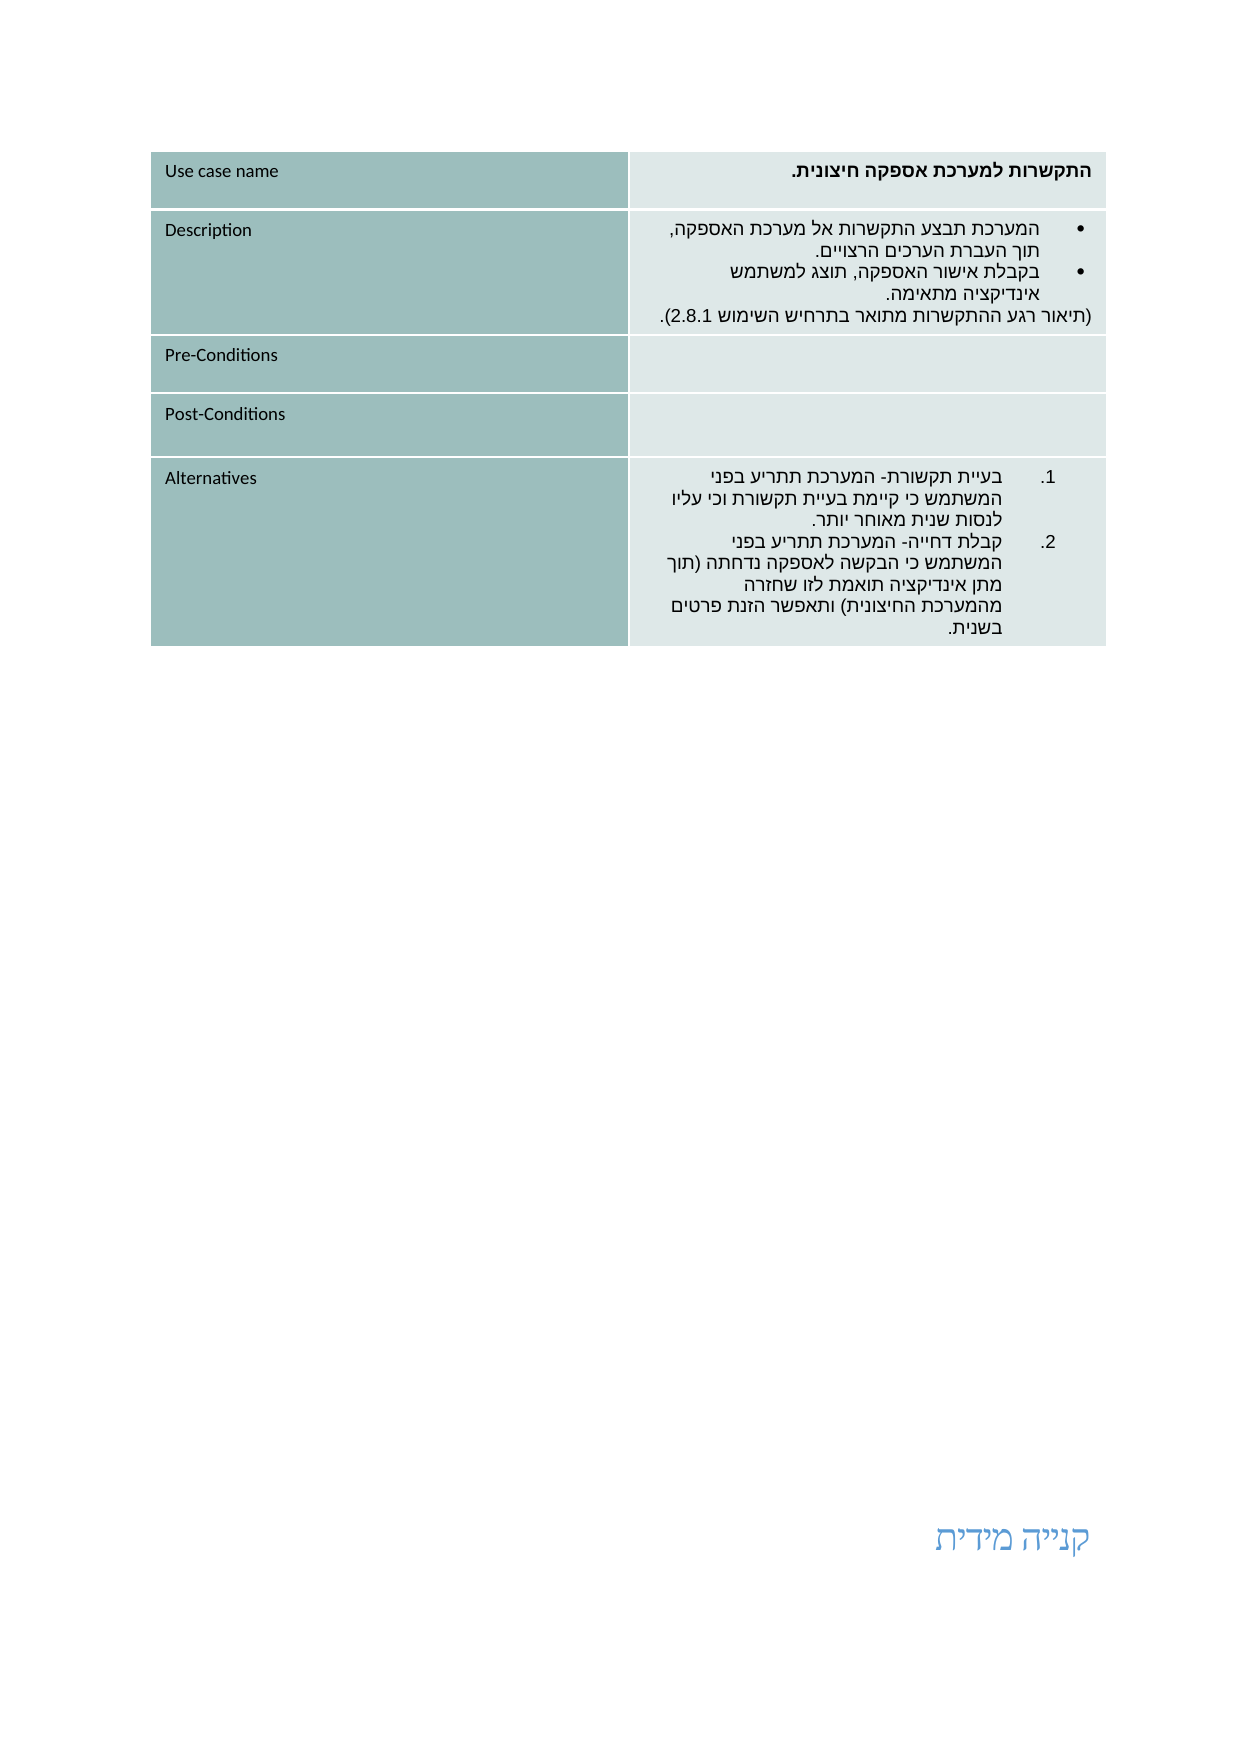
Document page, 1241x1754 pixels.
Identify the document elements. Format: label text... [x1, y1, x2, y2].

table_header Use case name [151, 152, 628, 208]
title קנייה מידית [150, 1515, 1090, 1558]
table_cell [630, 394, 1106, 456]
table_cell Pre-Conditions [151, 336, 628, 392]
table_cell Description [151, 211, 628, 334]
table_header התקשרות למערכת אספקה חיצונית. [630, 152, 1106, 208]
table_cell המערכת תבצע התקשרות אל מערכת האספקה, תוך העברת הערכים הרצויים. בקבלת אישור האספקה, תוצג למשתמש אינדיקציה מתאימה. (תיאור רגע ההתקשרות מתואר בתרחיש השימוש 2.8.1). [630, 211, 1106, 334]
table_cell Alternatives [151, 458, 628, 646]
table_cell Post-Conditions [151, 394, 628, 456]
table_cell בעיית תקשורת- המערכת תתריע בפני המשתמש כי קיימת בעיית תקשורת וכי עליו לנסות שנית מאוחר יותר. קבלת דחייה- המערכת תתריע בפני המשתמש כי הבקשה לאספקה נדחתה (תוך מתן אינדיקציה תואמת לזו שחזרה מהמערכת החיצונית) ותאפשר הזנת פרטים בשנית. [630, 458, 1106, 646]
table_cell [630, 336, 1106, 392]
